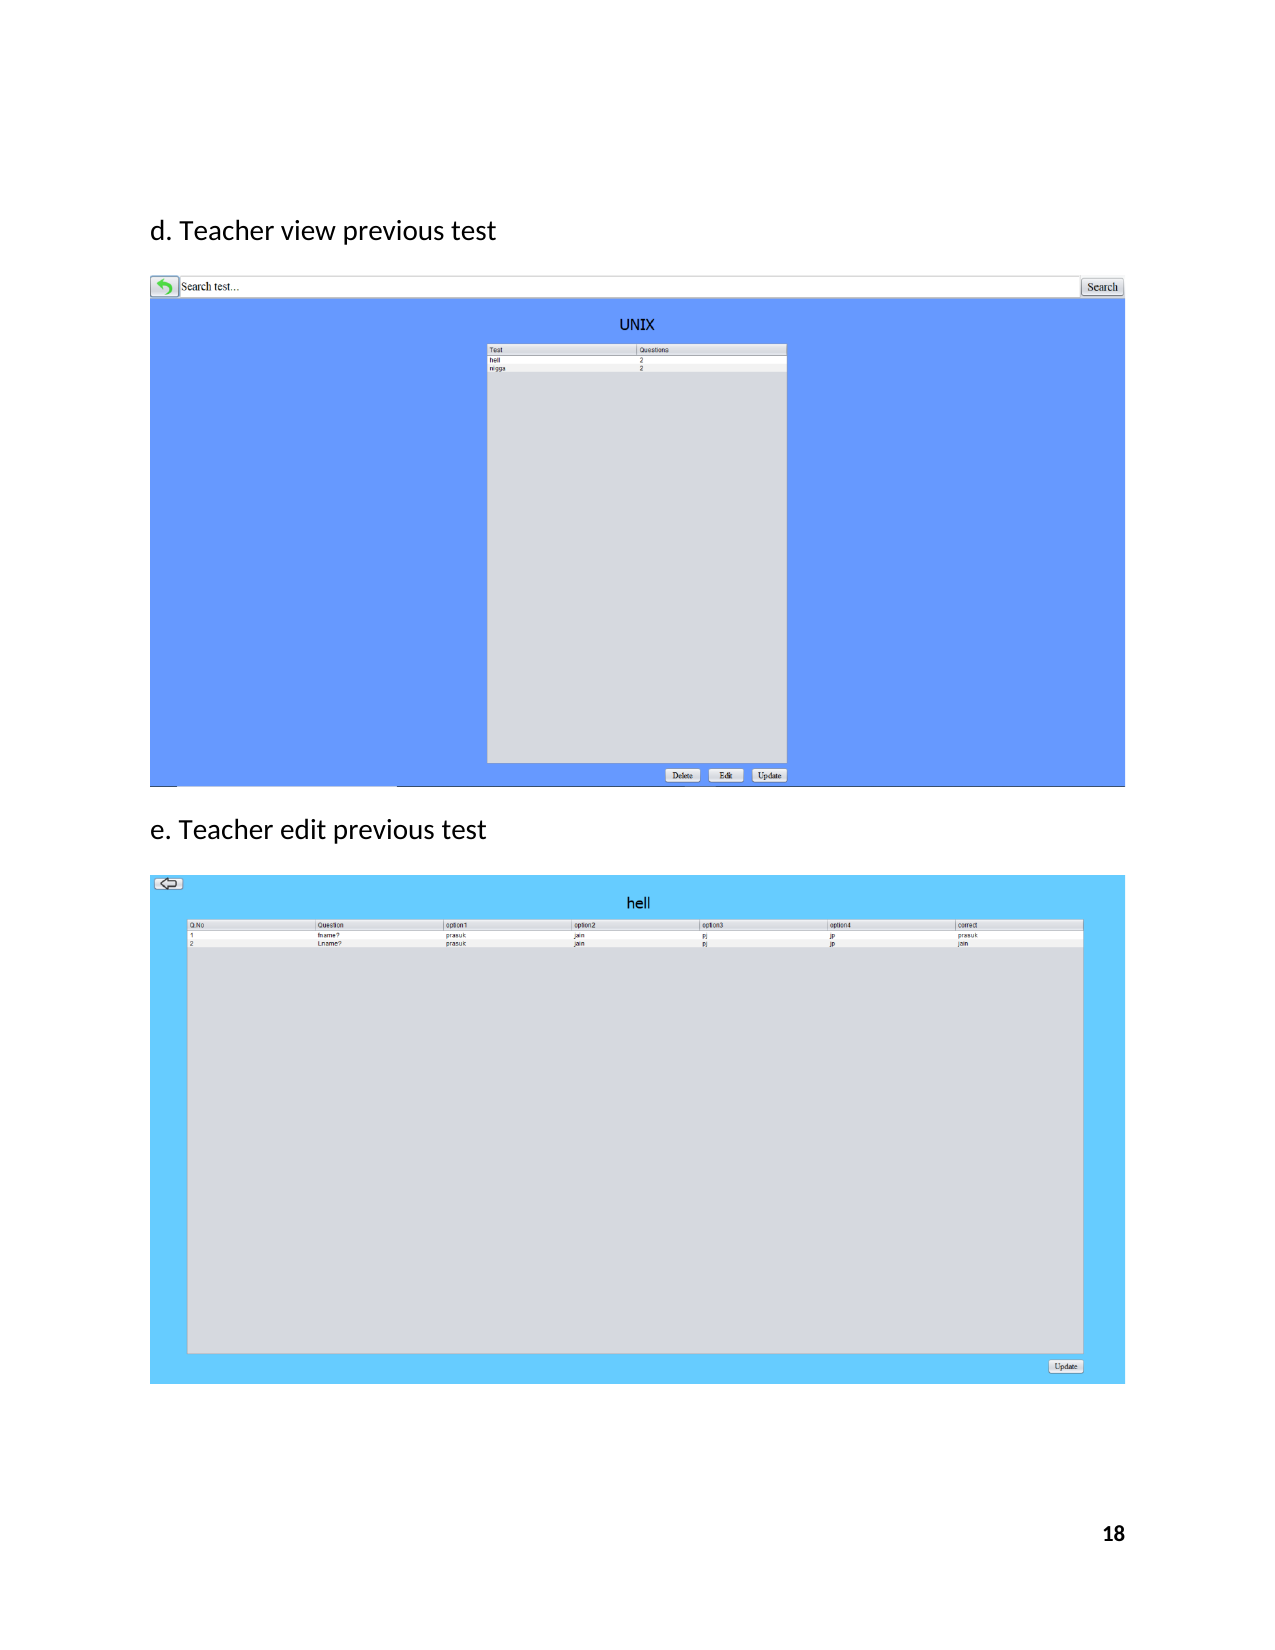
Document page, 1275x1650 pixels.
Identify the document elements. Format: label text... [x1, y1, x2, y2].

text d. Teacher view previous test [150, 212, 1125, 247]
picture [150, 875, 1125, 1384]
text e. Teacher edit previous test [150, 811, 1125, 847]
picture [150, 275, 1125, 787]
